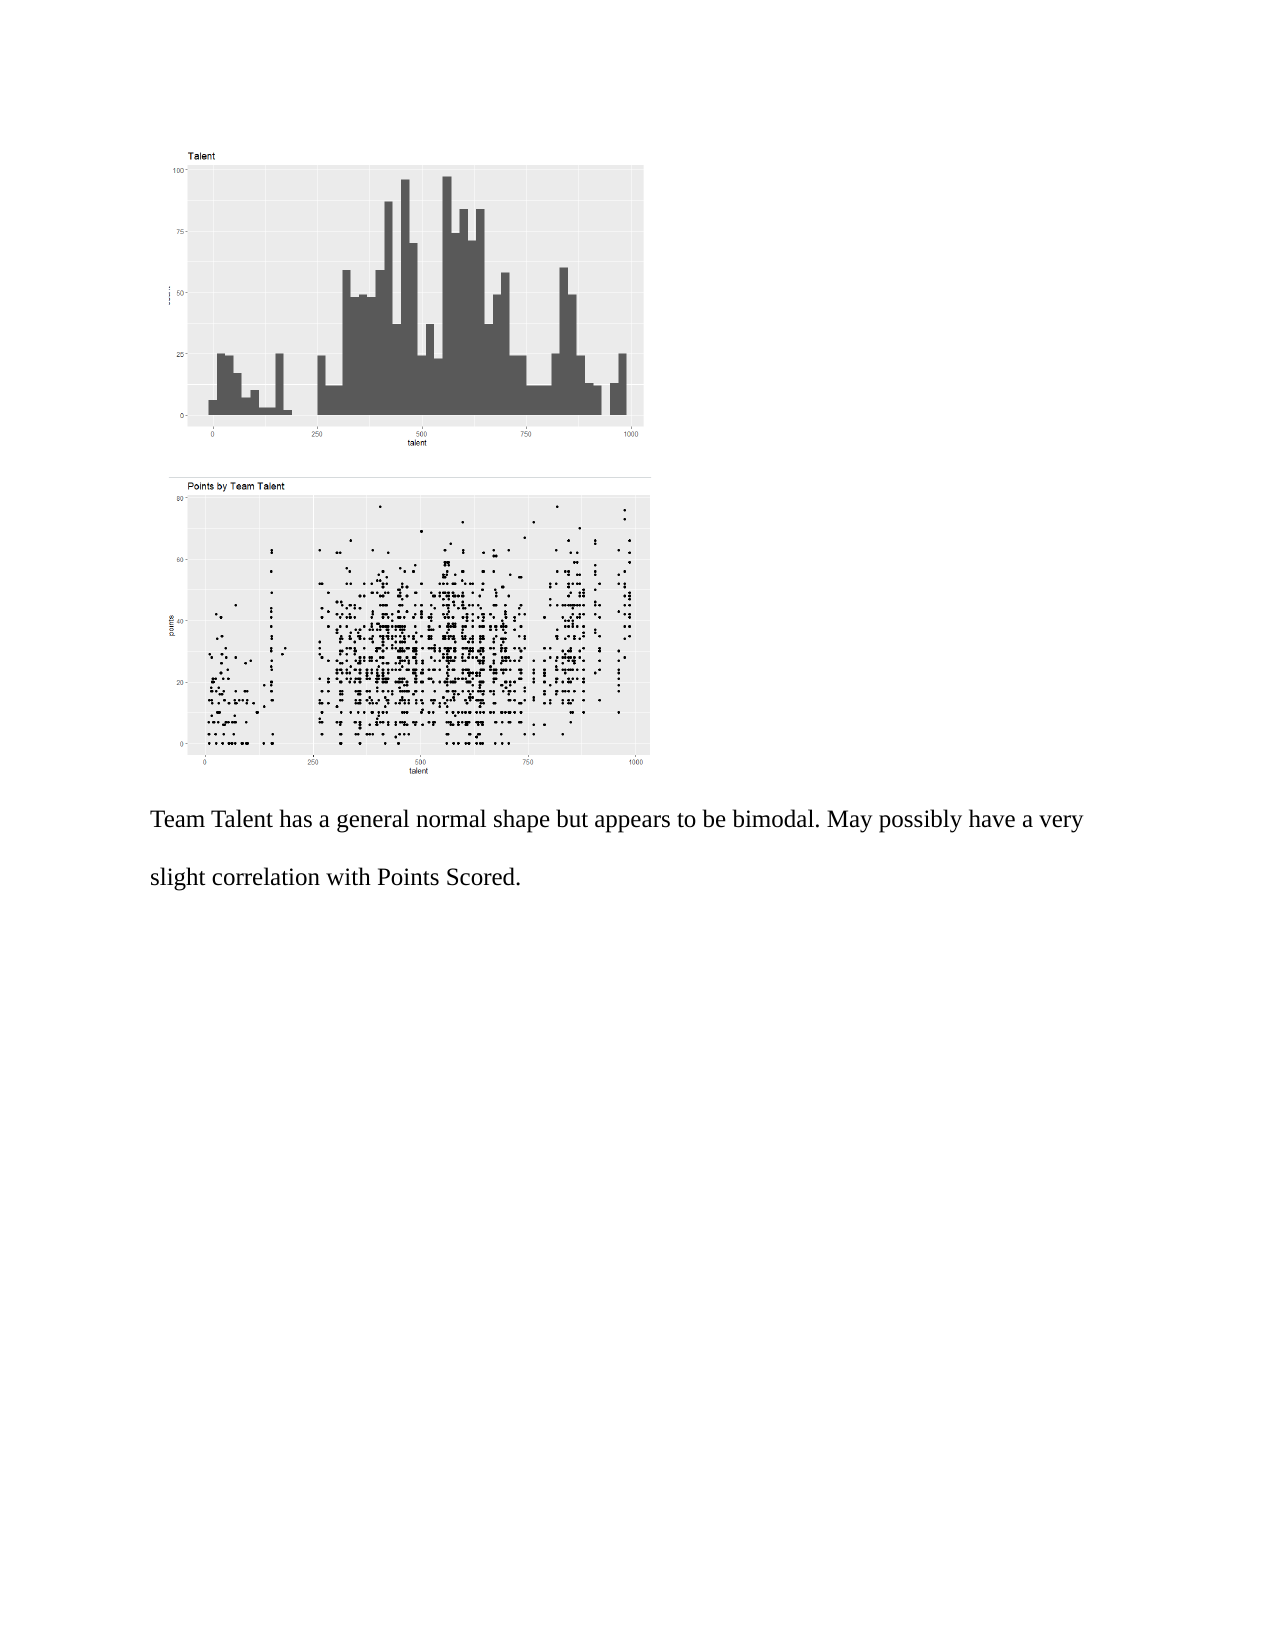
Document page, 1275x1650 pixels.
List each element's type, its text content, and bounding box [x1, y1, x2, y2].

text First downs is approximately normally distributed and has a positive correlation with Points Scored. [150, 150, 1125, 776]
text Team Talent has a general normal shape but appears to be bimodal. May possibly have a very slight correlation with Points Scored. [150, 804, 1125, 891]
